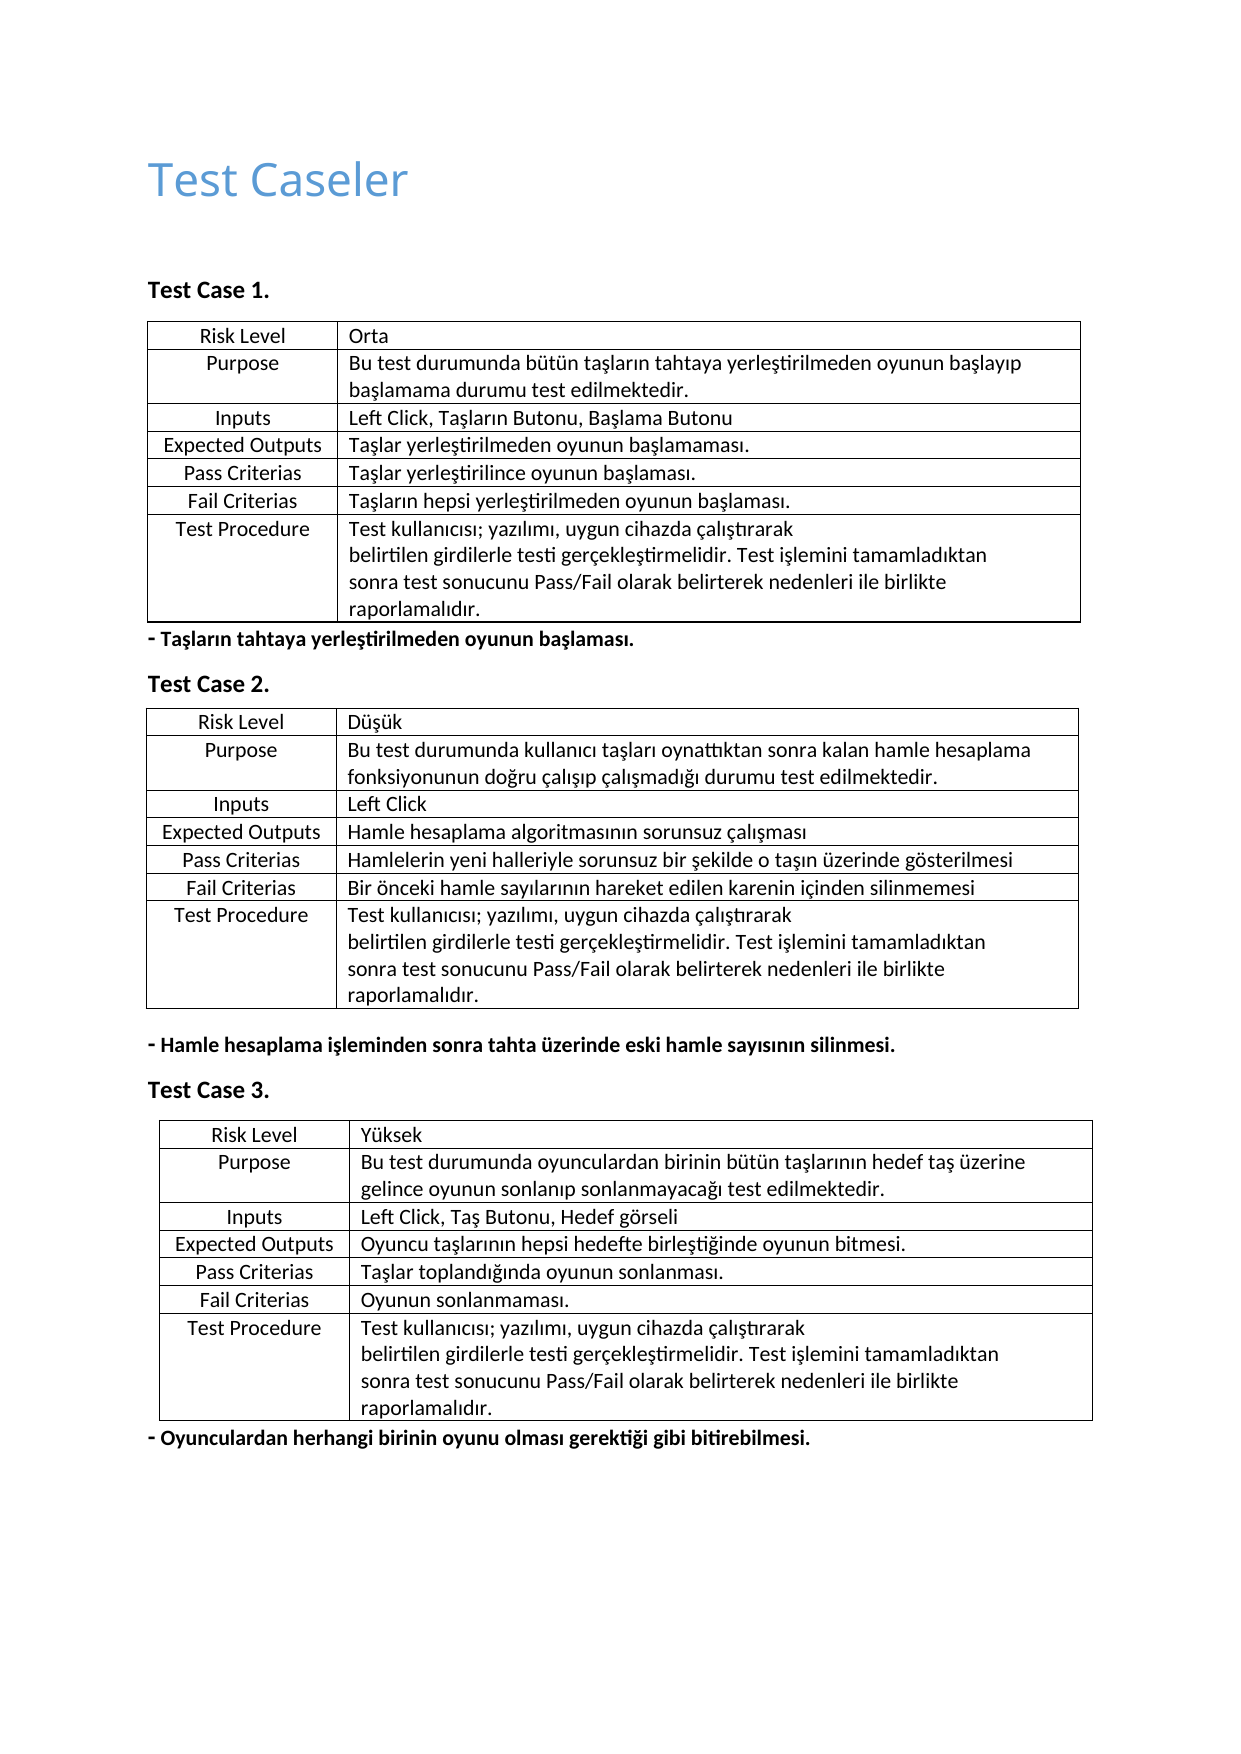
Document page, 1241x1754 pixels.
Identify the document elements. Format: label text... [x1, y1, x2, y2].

table_cell Bu test durumunda oyunculardan birinin bütün taşlarının hedef taş üzerine gelince oyunun sonlanıp sonlanmayacağı test edilmektedir. [350, 1149, 1092, 1202]
table_cell Purpose [148, 350, 337, 403]
table_cell Test kullanıcısı; yazılımı, uygun cihazda çalıştırarak belirtilen girdilerle testi gerçekleştirmelidir. Test işlemini tamamladıktan sonra test sonucunu Pass/Fail olarak belirterek nedenleri ile birlikte raporlamalıdır. [350, 1314, 1092, 1420]
table_header Risk Level [147, 709, 336, 735]
table_cell Taşların hepsi yerleştirilmeden oyunun başlaması. [338, 487, 1080, 514]
table_cell Pass Criterias [147, 846, 336, 873]
table_cell Test kullanıcısı; yazılımı, uygun cihazda çalıştırarak belirtilen girdilerle testi gerçekleştirmelidir. Test işlemini tamamladıktan sonra test sonucunu Pass/Fail olarak belirterek nedenleri ile birlikte raporlamalıdır. [337, 901, 1078, 1008]
table_cell Bir önceki hamle sayılarının hareket edilen karenin içinden silinmemesi [337, 874, 1078, 900]
table_cell Fail Criterias [147, 874, 336, 900]
table_cell Oyuncu taşlarının hepsi hedefte birleştiğinde oyunun bitmesi. [350, 1231, 1092, 1257]
text - Taşların tahtaya yerleştirilmeden oyunun başlaması. [148, 622, 1093, 653]
table_cell Inputs [160, 1203, 349, 1229]
text - Hamle hesaplama işleminden sonra tahta üzerinde eski hamle sayısının silinmesi. [148, 714, 1093, 1058]
table_cell Test kullanıcısı; yazılımı, uygun cihazda çalıştırarak belirtilen girdilerle testi gerçekleştirmelidir. Test işlemini tamamladıktan sonra test sonucunu Pass/Fail olarak belirterek nedenleri ile birlikte raporlamalıdır. [338, 515, 1080, 621]
table_cell Taşlar yerleştirilmeden oyunun başlamaması. [338, 432, 1080, 458]
table_cell Purpose [160, 1149, 349, 1202]
table_cell Fail Criterias [148, 487, 337, 514]
table_cell Hamle hesaplama algoritmasının sorunsuz çalışması [337, 818, 1078, 845]
table_cell Taşlar yerleştirilince oyunun başlaması. [338, 459, 1080, 486]
table_cell Oyunun sonlanmaması. [350, 1286, 1092, 1313]
table_cell Test Procedure [147, 901, 336, 1008]
table_cell Left Click, Taşların Butonu, Başlama Butonu [338, 404, 1080, 431]
table_header Düşük [337, 709, 1078, 735]
table_header Yüksek [350, 1121, 1092, 1147]
table_cell Hamlelerin yeni halleriyle sorunsuz bir şekilde o taşın üzerinde gösterilmesi [337, 846, 1078, 873]
table_cell Fail Criterias [160, 1286, 349, 1313]
table_header Risk Level [160, 1121, 349, 1147]
table_cell Expected Outputs [160, 1231, 349, 1257]
table_cell Inputs [148, 404, 337, 431]
text Test Caseler [148, 148, 1093, 210]
table_cell Pass Criterias [160, 1258, 349, 1285]
table_header Risk Level [148, 322, 337, 348]
text Test Case 1. [148, 275, 1093, 305]
text Test Case 2. [148, 668, 1093, 699]
text Test Case 3. [148, 1074, 1093, 1104]
table_cell Purpose [147, 736, 336, 789]
text - Oyunculardan herhangi birinin oyunu olması gerektiği gibi bitirebilmesi. [148, 1421, 1093, 1452]
table_cell Taşlar toplandığında oyunun sonlanması. [350, 1258, 1092, 1285]
table_cell Inputs [147, 791, 336, 817]
table_cell Left Click [337, 791, 1078, 817]
table_cell Expected Outputs [147, 818, 336, 845]
table_cell Bu test durumunda kullanıcı taşları oynattıktan sonra kalan hamle hesaplama fonksiyonunun doğru çalışıp çalışmadığı durumu test edilmektedir. [337, 736, 1078, 789]
table_cell Bu test durumunda bütün taşların tahtaya yerleştirilmeden oyunun başlayıp başlamama durumu test edilmektedir. [338, 350, 1080, 403]
table_cell Expected Outputs [148, 432, 337, 458]
table_cell Test Procedure [148, 515, 337, 621]
table_cell Left Click, Taş Butonu, Hedef görseli [350, 1203, 1092, 1229]
table_cell Test Procedure [160, 1314, 349, 1420]
table_cell Pass Criterias [148, 459, 337, 486]
table_header Orta [338, 322, 1080, 348]
